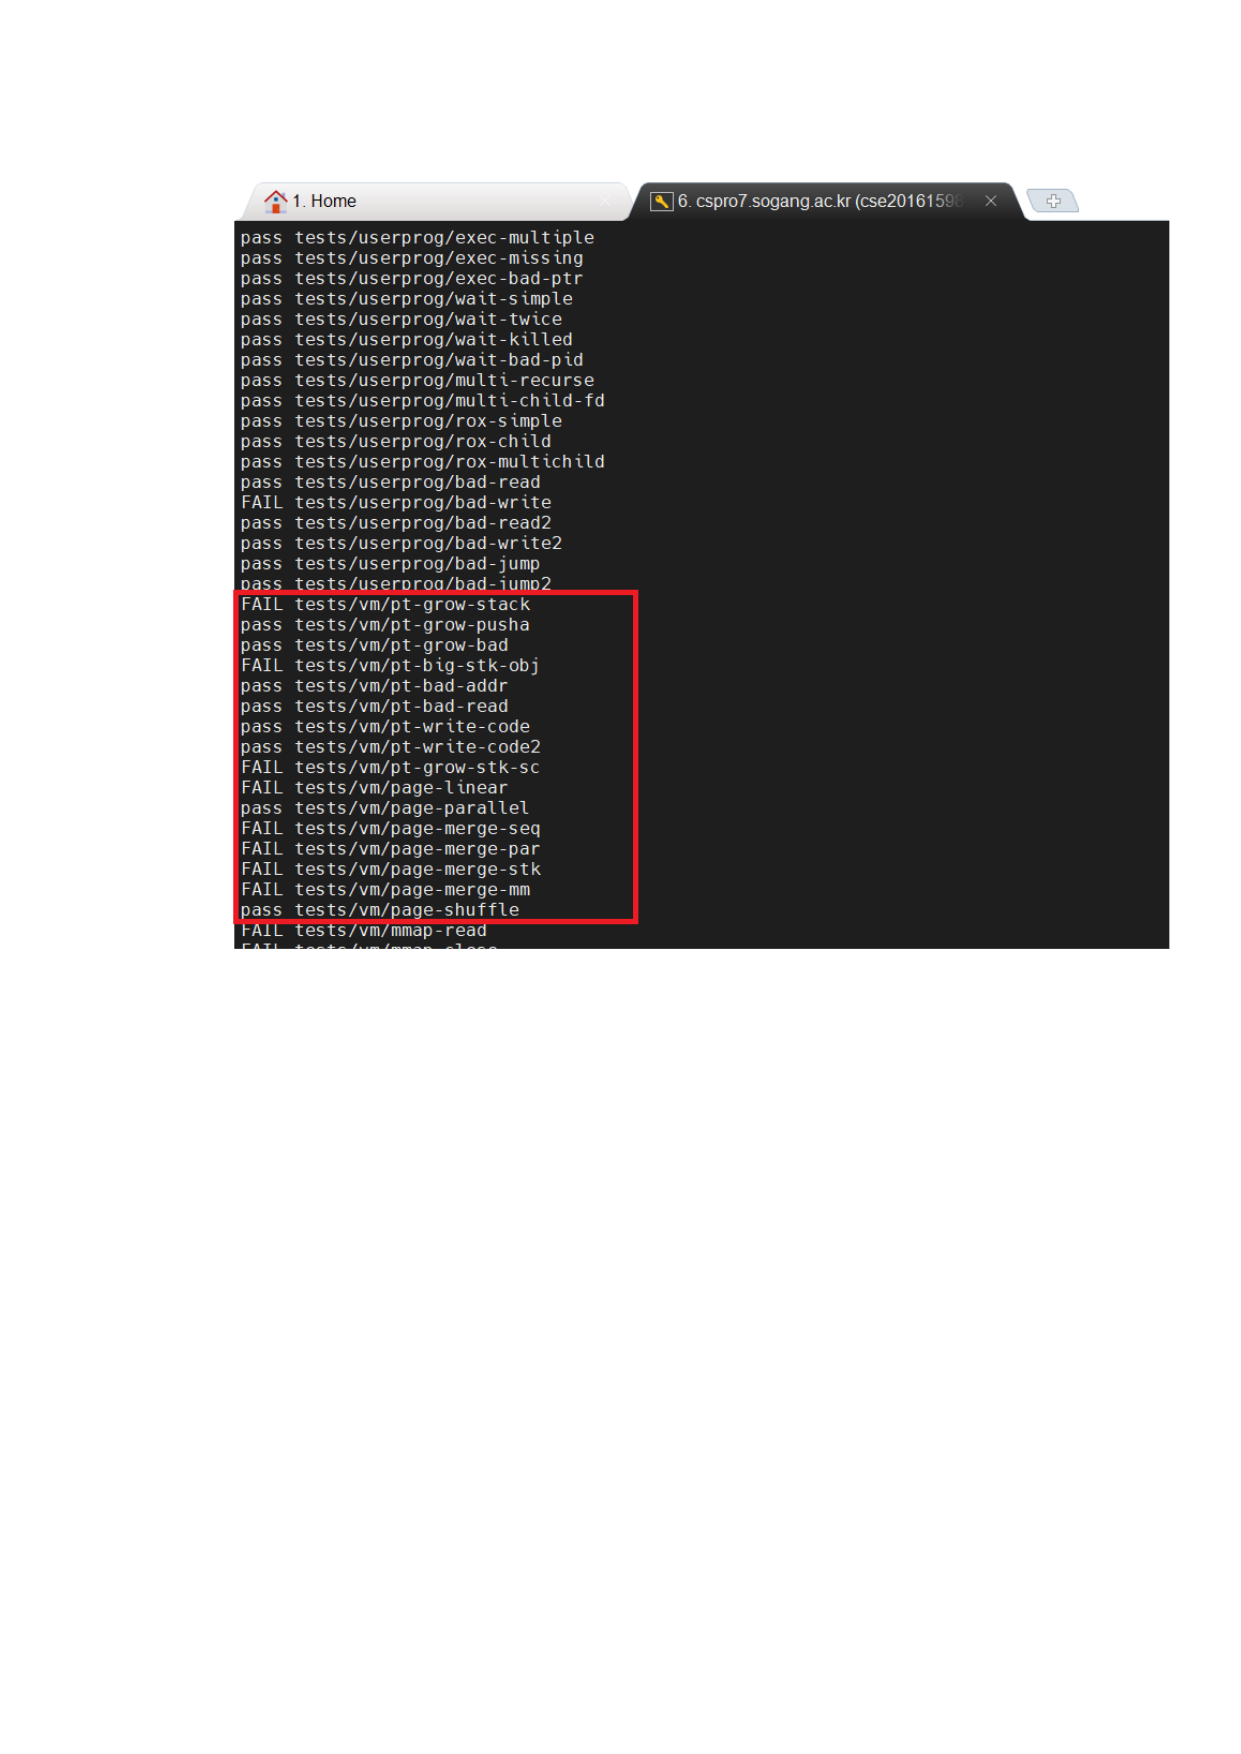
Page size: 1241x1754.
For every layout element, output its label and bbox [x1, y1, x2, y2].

picture [229, 177, 1170, 950]
